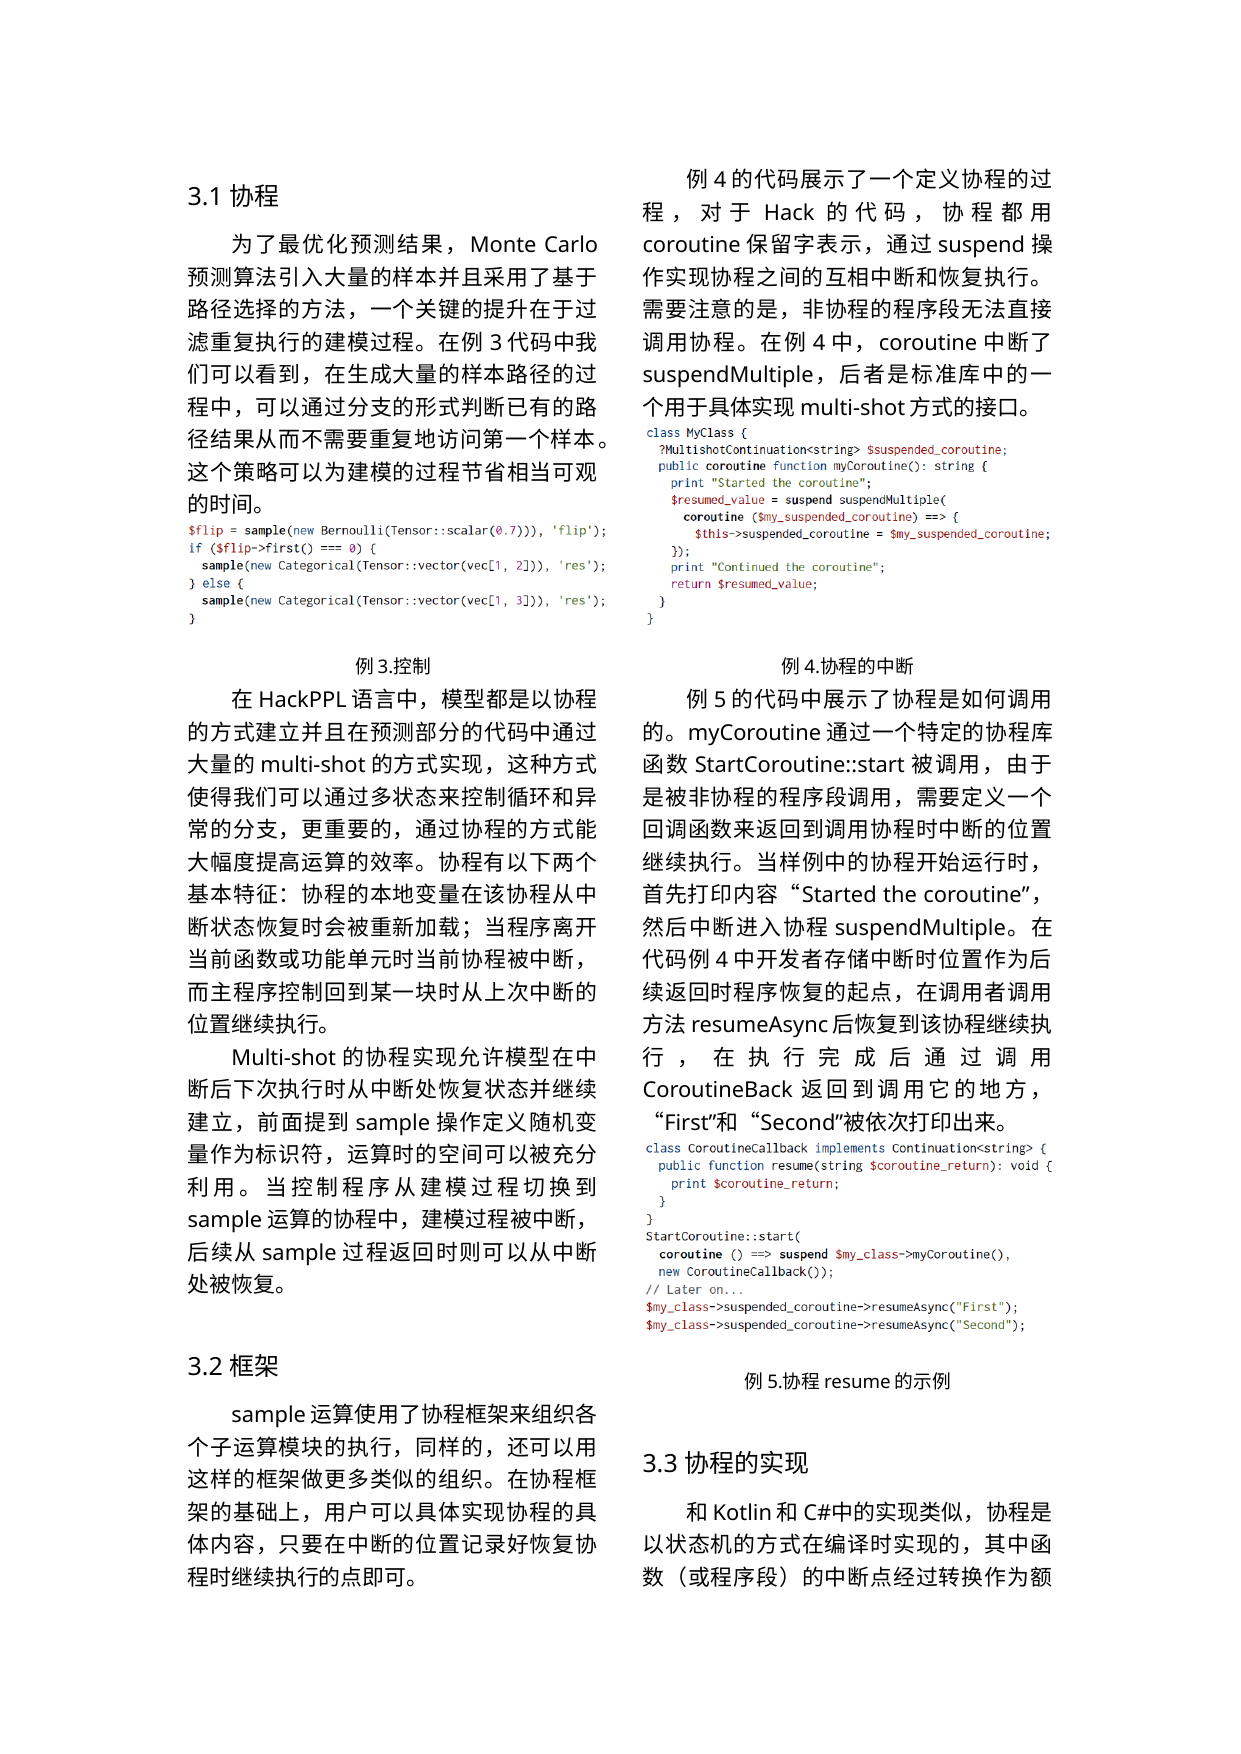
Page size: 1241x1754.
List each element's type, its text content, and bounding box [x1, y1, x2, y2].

picture [187, 519, 609, 627]
text 例5的代码中展示了协程是如何调用的。myCoroutine通过一个特定的协程库函数StartCoroutine::start被调用，由于是被非协程的程序段调用，需要定义一个回调函数来返回到调用协程时中断的位置继续执行。当样例中的协程开始运行时，首先打印内容“Started the coroutine”，然后中断进入协程suspendMultiple。在代码例4中开发者存储中断时位置作为后续返回时程序恢复的起点，在调用者调用方法resumeAsync后恢复到该协程继续执行，在执行完成后通过调用CoroutineBack返回到调用它的地方， “First”和“Second”被依次打印出来。 [642, 682, 1053, 1137]
text sample运算使用了协程框架来组织各个子运算模块的执行，同样的，还可以用这样的框架做更多类似的组织。在协程框架的基础上，用户可以具体实现协程的具体内容，只要在中断的位置记录好恢复协程时继续执行的点即可。 [187, 1397, 598, 1592]
text 为了最优化预测结果，Monte Carlo预测算法引入大量的样本并且采用了基于路径选择的方法，一个关键的提升在于过滤重复执行的建模过程。在例3代码中我们可以看到，在生成大量的样本路径的过程中，可以通过分支的形式判断已有的路径结果从而不需要重复地访问第一个样本。这个策略可以为建模的过程节省相当可观的时间。 [187, 227, 598, 519]
text 在HackPPL语言中，模型都是以协程的方式建立并且在预测部分的代码中通过大量的multi-shot的方式实现，这种方式使得我们可以通过多状态来控制循环和异常的分支，更重要的，通过协程的方式能大幅度提高运算的效率。协程有以下两个基本特征：协程的本地变量在该协程从中断状态恢复时会被重新加载；当程序离开当前函数或功能单元时当前协程被中断，而主程序控制回到某一块时从上次中断的位置继续执行。 [187, 682, 598, 1039]
text 3.1 协程 [187, 162, 598, 227]
picture [642, 422, 1066, 630]
picture [642, 1137, 1057, 1337]
text 3.2 框架 [187, 1332, 598, 1397]
text 例4.协程的中断 [642, 630, 1053, 682]
text Multi-shot的协程实现允许模型在中断后下次执行时从中断处恢复状态并继续建立，前面提到sample操作定义随机变量作为标识符，运算时的空间可以被充分利用。当控制程序从建模过程切换到sample运算的协程中，建模过程被中断，后续从sample过程返回时则可以从中断处被恢复。 [187, 1039, 598, 1299]
text 例5.协程resume的示例 [642, 1364, 1053, 1397]
text 例3.控制 [187, 649, 598, 682]
text 例4的代码展示了一个定义协程的过程，对于Hack的代码，协程都用coroutine保留字表示，通过suspend操作实现协程之间的互相中断和恢复执行。需要注意的是，非协程的程序段无法直接调用协程。在例4中，coroutine中断了suspendMultiple，后者是标准库中的一个用于具体实现multi-shot方式的接口。 [642, 162, 1053, 422]
text 3.3 协程的实现 [642, 1429, 1053, 1494]
